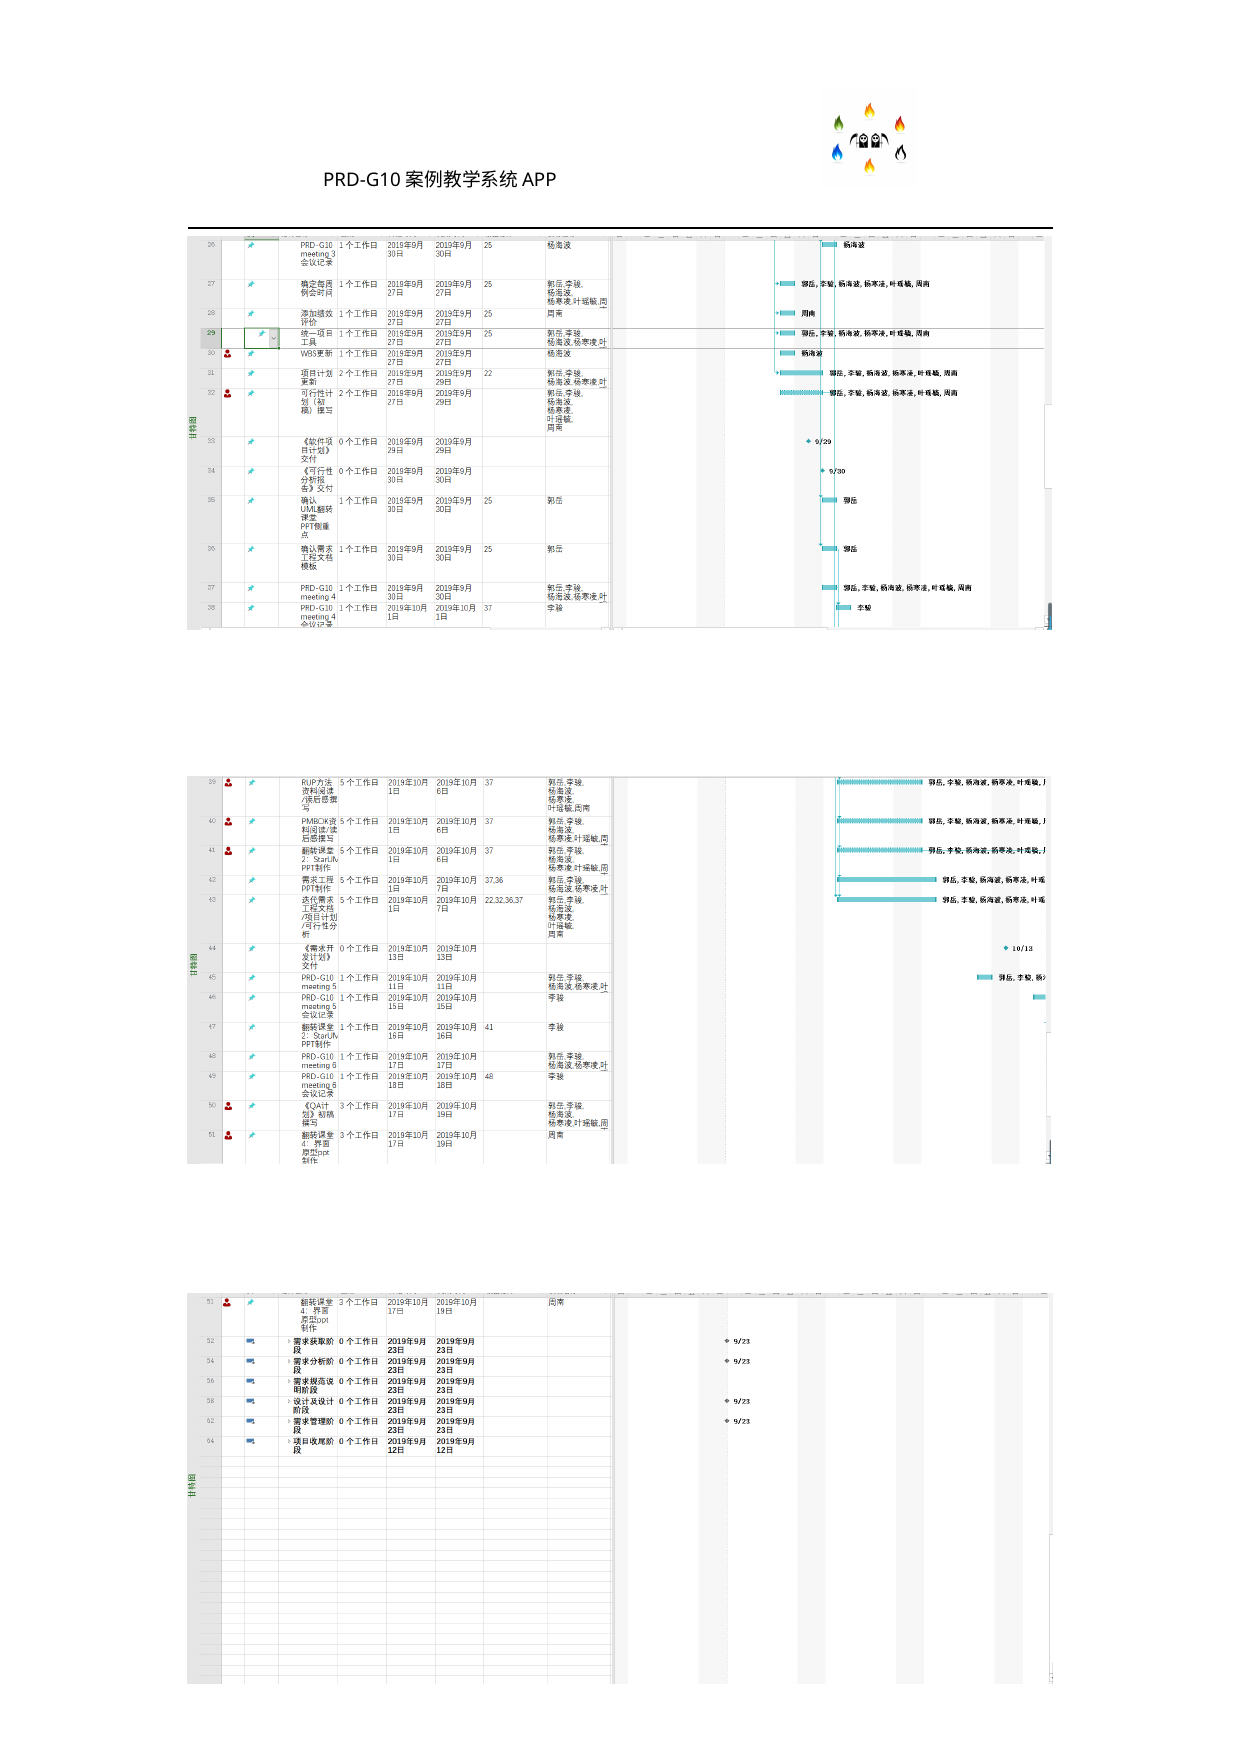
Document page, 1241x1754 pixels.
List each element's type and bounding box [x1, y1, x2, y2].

picture [187, 1293, 1053, 1684]
picture [187, 776, 1051, 1164]
picture [187, 236, 1052, 630]
picture [820, 88, 918, 187]
